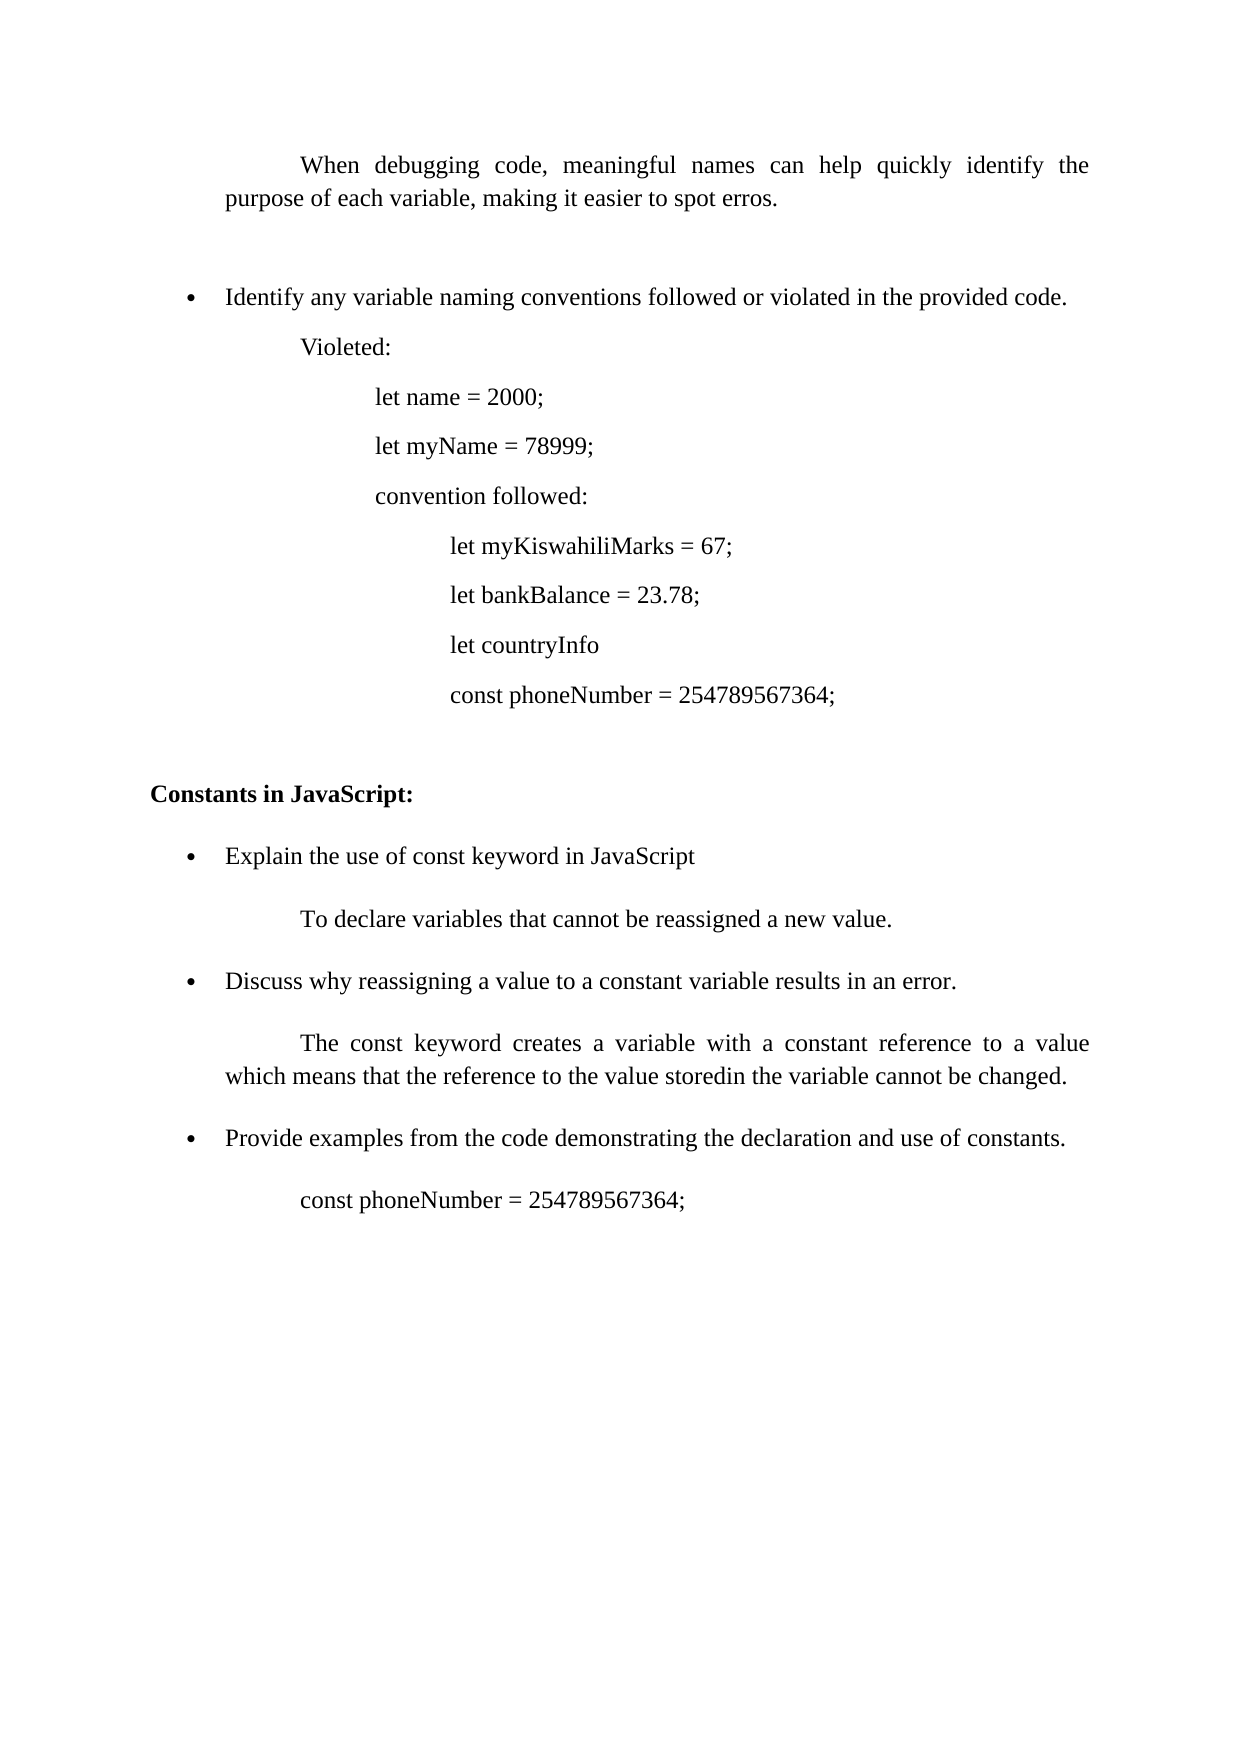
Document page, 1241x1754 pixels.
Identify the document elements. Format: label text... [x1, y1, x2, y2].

list Identify any variable naming conventions followed or violated in the provided code. [187, 282, 1090, 311]
text The const keyword creates a variable with a constant reference to a value which means that the reference to the value storedin the variable cannot be changed. [225, 1028, 1090, 1090]
text let name = 2000; [300, 382, 1090, 411]
text let countryInfo [300, 630, 1090, 659]
text let myName = 78999; [300, 431, 1090, 460]
text Violeted: [300, 332, 1090, 361]
list Explain the use of const keyword in JavaScript [187, 841, 1090, 870]
text const phoneNumber = 254789567364; [300, 1185, 1090, 1214]
text let bankBalance = 23.78; [300, 581, 1090, 609]
text To declare variables that cannot be reassigned a new value. [225, 904, 1090, 932]
text convention followed: [300, 481, 1090, 510]
text Constants in JavaScript: [150, 779, 1090, 808]
text const phoneNumber = 254789567364; [300, 680, 1090, 709]
list Discuss why reassigning a value to a constant variable results in an error. [187, 966, 1090, 994]
list Provide examples from the code demonstrating the declaration and use of constants. [187, 1123, 1090, 1152]
text let myKiswahiliMarks = 67; [300, 531, 1090, 559]
text When debugging code, meaningful names can help quickly identify the purpose of each variable, making it easier to spot erros. [225, 150, 1090, 212]
